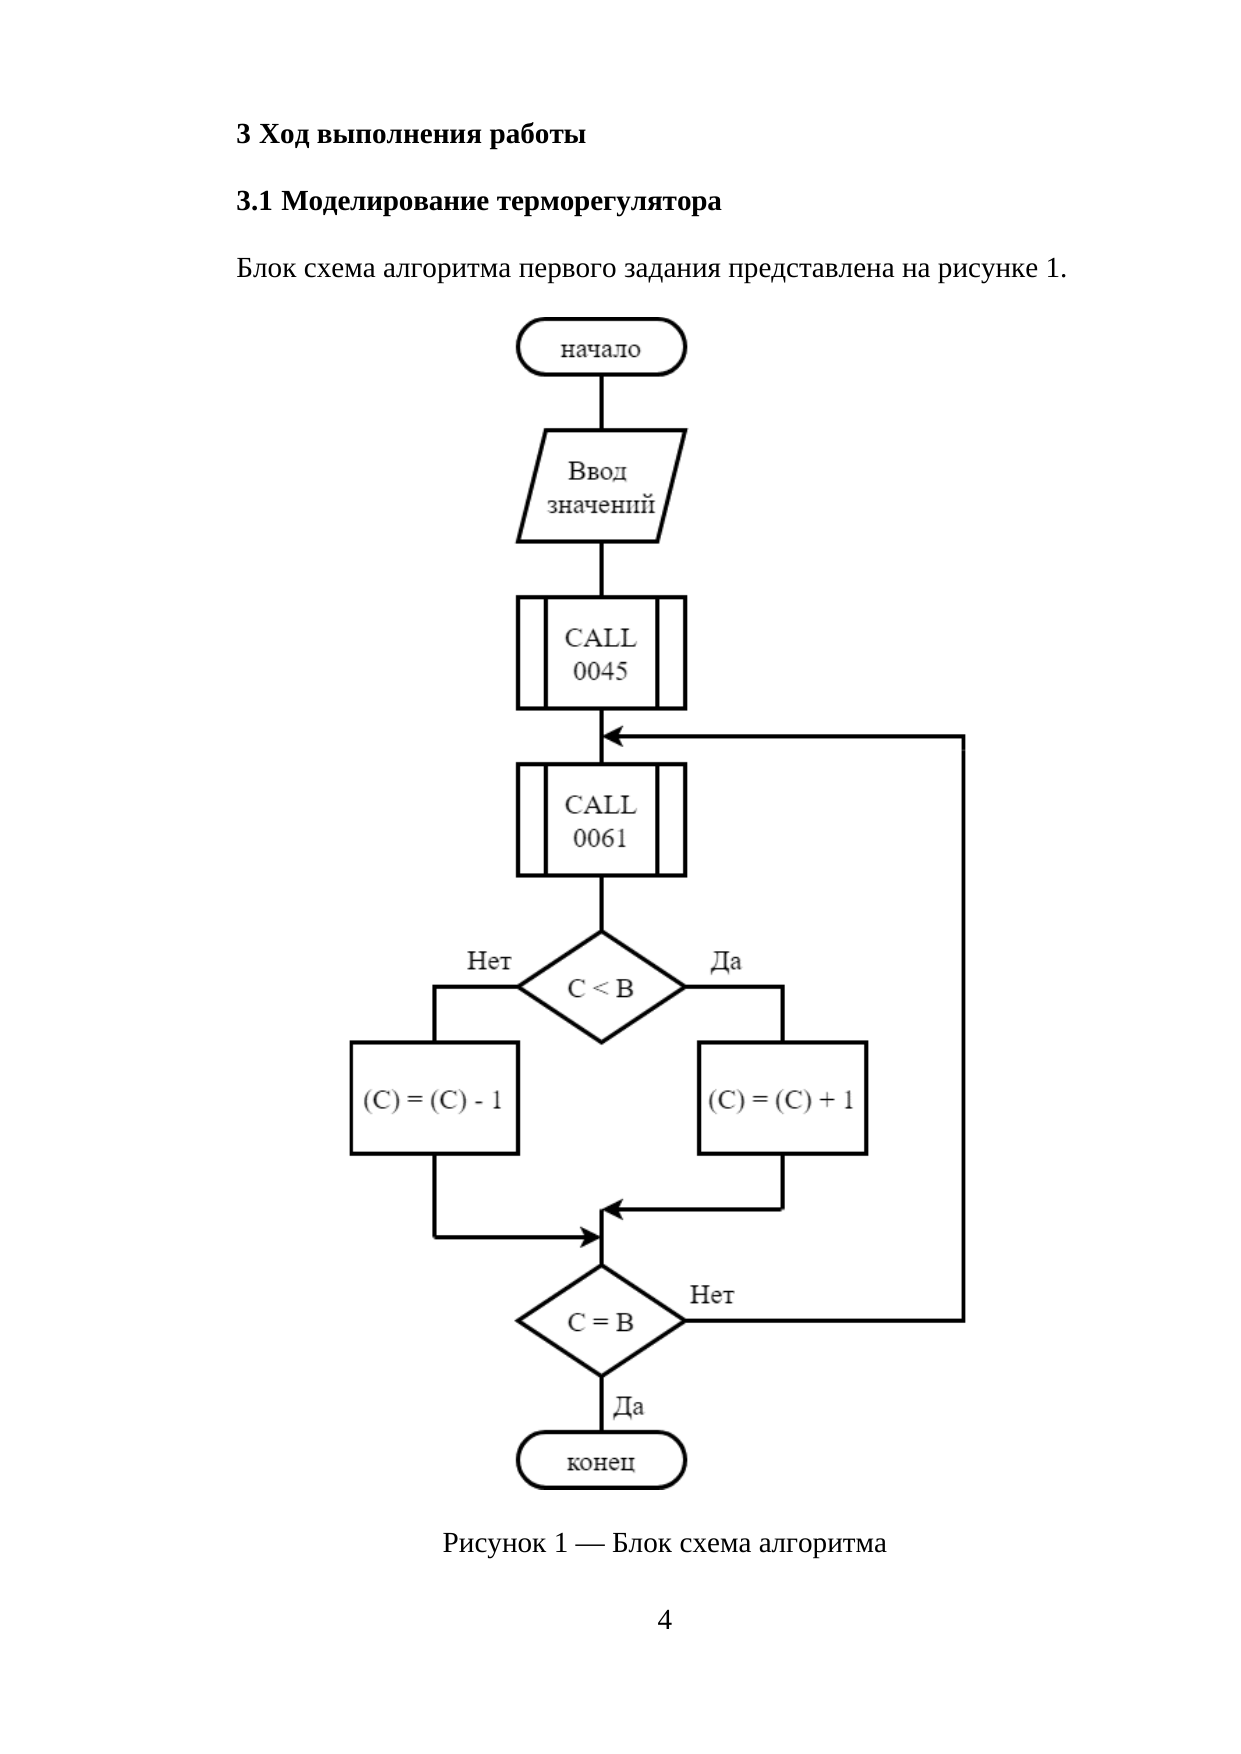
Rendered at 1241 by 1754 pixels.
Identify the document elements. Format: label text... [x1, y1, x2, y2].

text Блок схема алгоритма первого задания представлена на рисунке 1. [236, 250, 1178, 284]
subtitle Ход выполнения работы [236, 116, 1178, 149]
picture [349, 317, 966, 1490]
subtitle Моделирование терморегулятора [236, 183, 1178, 217]
text Рисунок 1 — Блок схема алгоритма [321, 1525, 1008, 1559]
